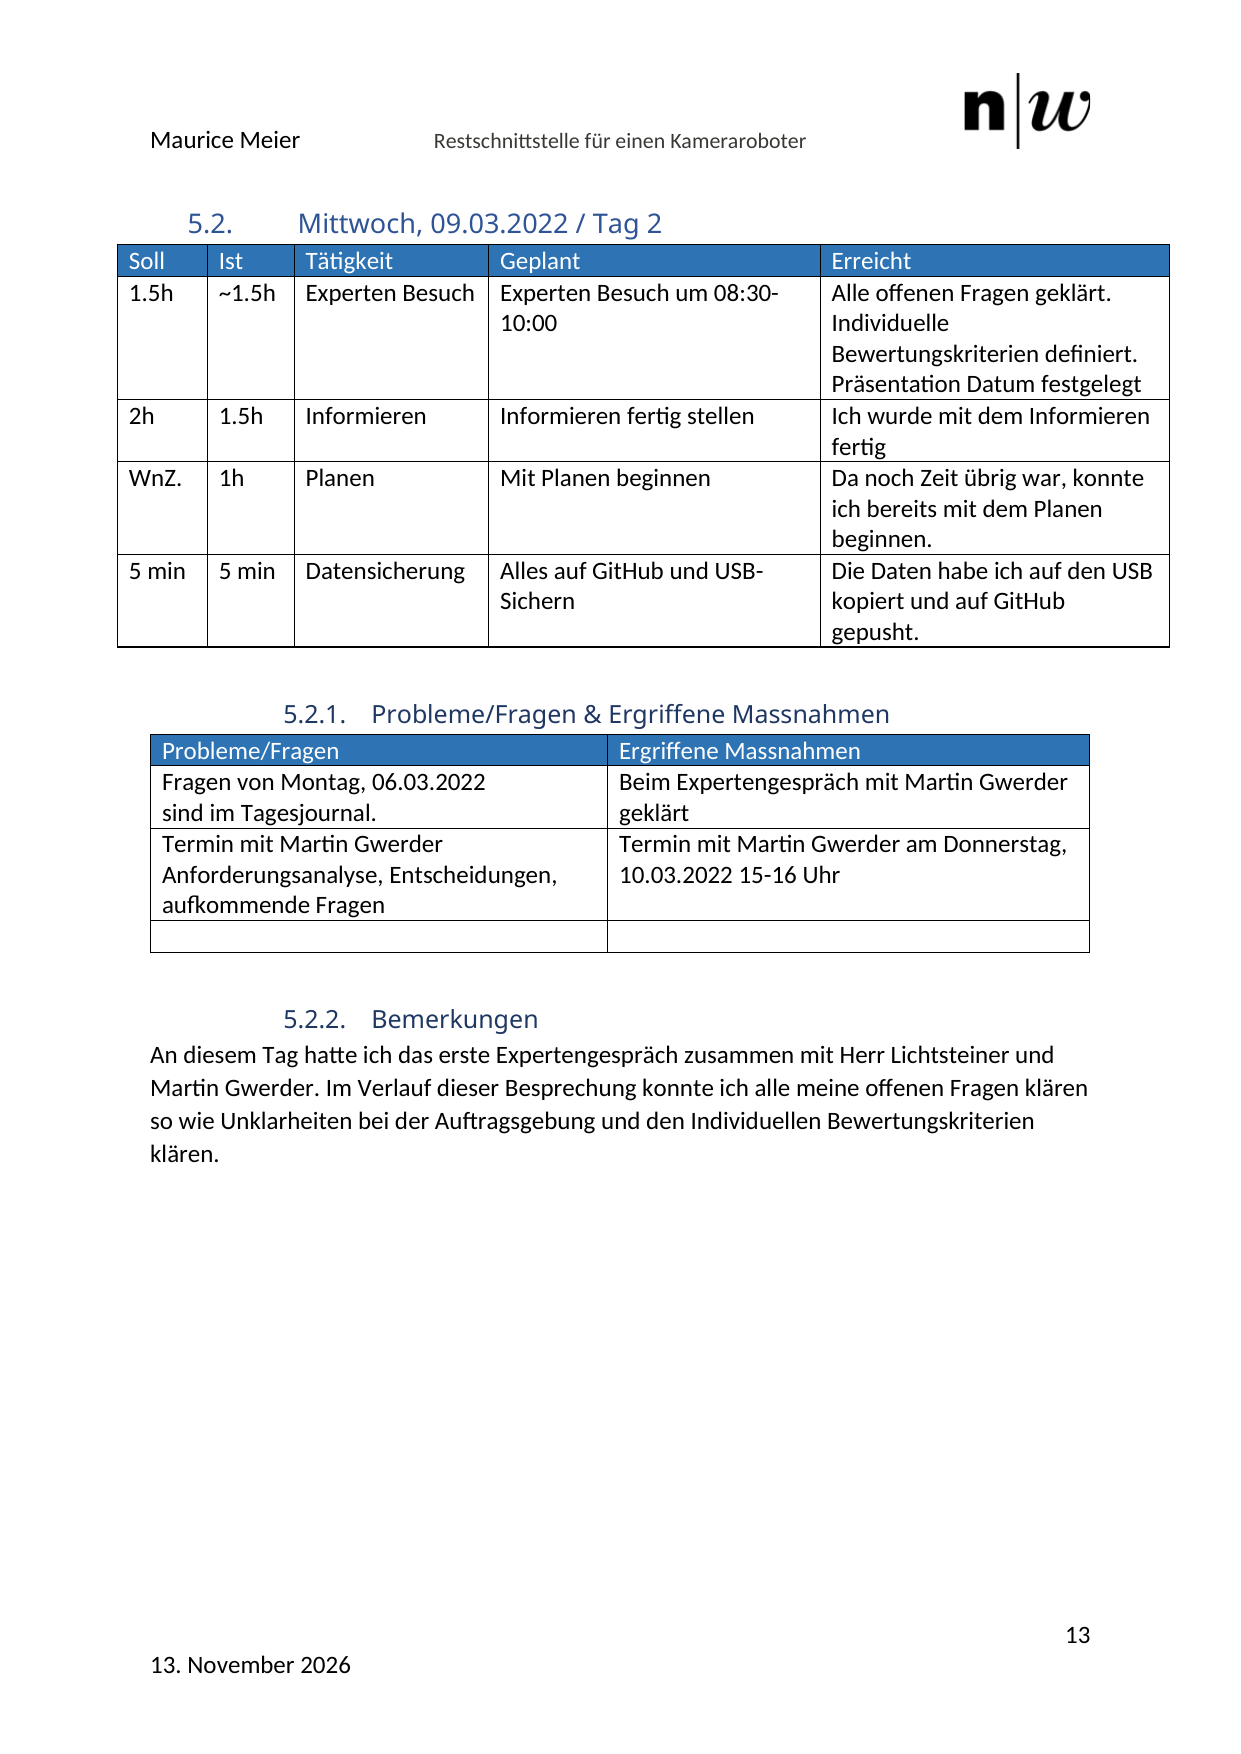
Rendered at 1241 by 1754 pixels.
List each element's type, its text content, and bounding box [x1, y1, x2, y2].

table_cell Da noch Zeit übrig war, konnte ich bereits mit dem Planen beginnen. [821, 462, 1169, 554]
table_cell 1h [208, 462, 294, 554]
table_cell 1.5h [208, 400, 294, 461]
subtitle Mittwoch, 09.03.2022 / Tag 2 [187, 204, 1090, 241]
table_header Ergriffene Massnahmen [608, 735, 1089, 765]
table_cell Mit Planen beginnen [489, 462, 820, 554]
table_header Ist [208, 245, 294, 276]
table_cell Datensicherung [295, 555, 488, 646]
table_cell Die Daten habe ich auf den USB kopiert und auf GitHub gepusht. [821, 555, 1169, 646]
table_cell Alles auf GitHub und USB-Sichern [489, 555, 820, 646]
table_cell WnZ. [118, 462, 207, 554]
table_cell Alle offenen Fragen geklärt. Individuelle Bewertungskriterien definiert. Präsentation Datum festgelegt [821, 277, 1169, 399]
table_cell Experten Besuch [295, 277, 488, 399]
subtitle Probleme/Fragen & Ergriffene Massnahmen [283, 697, 1090, 731]
table_cell 2h [118, 400, 207, 461]
subtitle Bemerkungen [283, 1002, 1090, 1036]
table_cell [608, 921, 1089, 952]
table_cell 5 min [118, 555, 207, 646]
table_cell Fragen von Montag, 06.03.2022 sind im Tagesjournal. [151, 766, 607, 827]
table_header Soll [118, 245, 207, 276]
table_cell Ich wurde mit dem Informieren fertig [821, 400, 1169, 461]
table_cell [151, 921, 607, 952]
table_cell Informieren [295, 400, 488, 461]
table_header Probleme/Fragen [151, 735, 607, 765]
table_cell 5 min [208, 555, 294, 646]
table_cell Termin mit Martin Gwerder am Donnerstag, 10.03.2022 15-16 Uhr [608, 829, 1089, 920]
table_cell Experten Besuch um 08:30-10:00 [489, 277, 820, 399]
table_cell Planen [295, 462, 488, 554]
table_cell Beim Expertengespräch mit Martin Gwerder geklärt [608, 766, 1089, 827]
table_header Erreicht [821, 245, 1169, 276]
table_header Geplant [489, 245, 820, 276]
table_cell ~1.5h [208, 277, 294, 399]
picture [964, 73, 1091, 149]
table_header Tätigkeit [295, 245, 488, 276]
table_cell 1.5h [118, 277, 207, 399]
table_cell Informieren fertig stellen [489, 400, 820, 461]
table_cell Termin mit Martin Gwerder Anforderungsanalyse, Entscheidungen, aufkommende Fragen [151, 829, 607, 920]
text An diesem Tag hatte ich das erste Expertengespräch zusammen mit Herr Lichtsteiner und Martin Gwerder. Im Verlauf dieser Besprechung konnte ich alle meine offenen Fragen klären so wie Unklarheiten bei der Auftragsgebung und den Individuellen Bewertungskriterien klären. [150, 1039, 1090, 1168]
